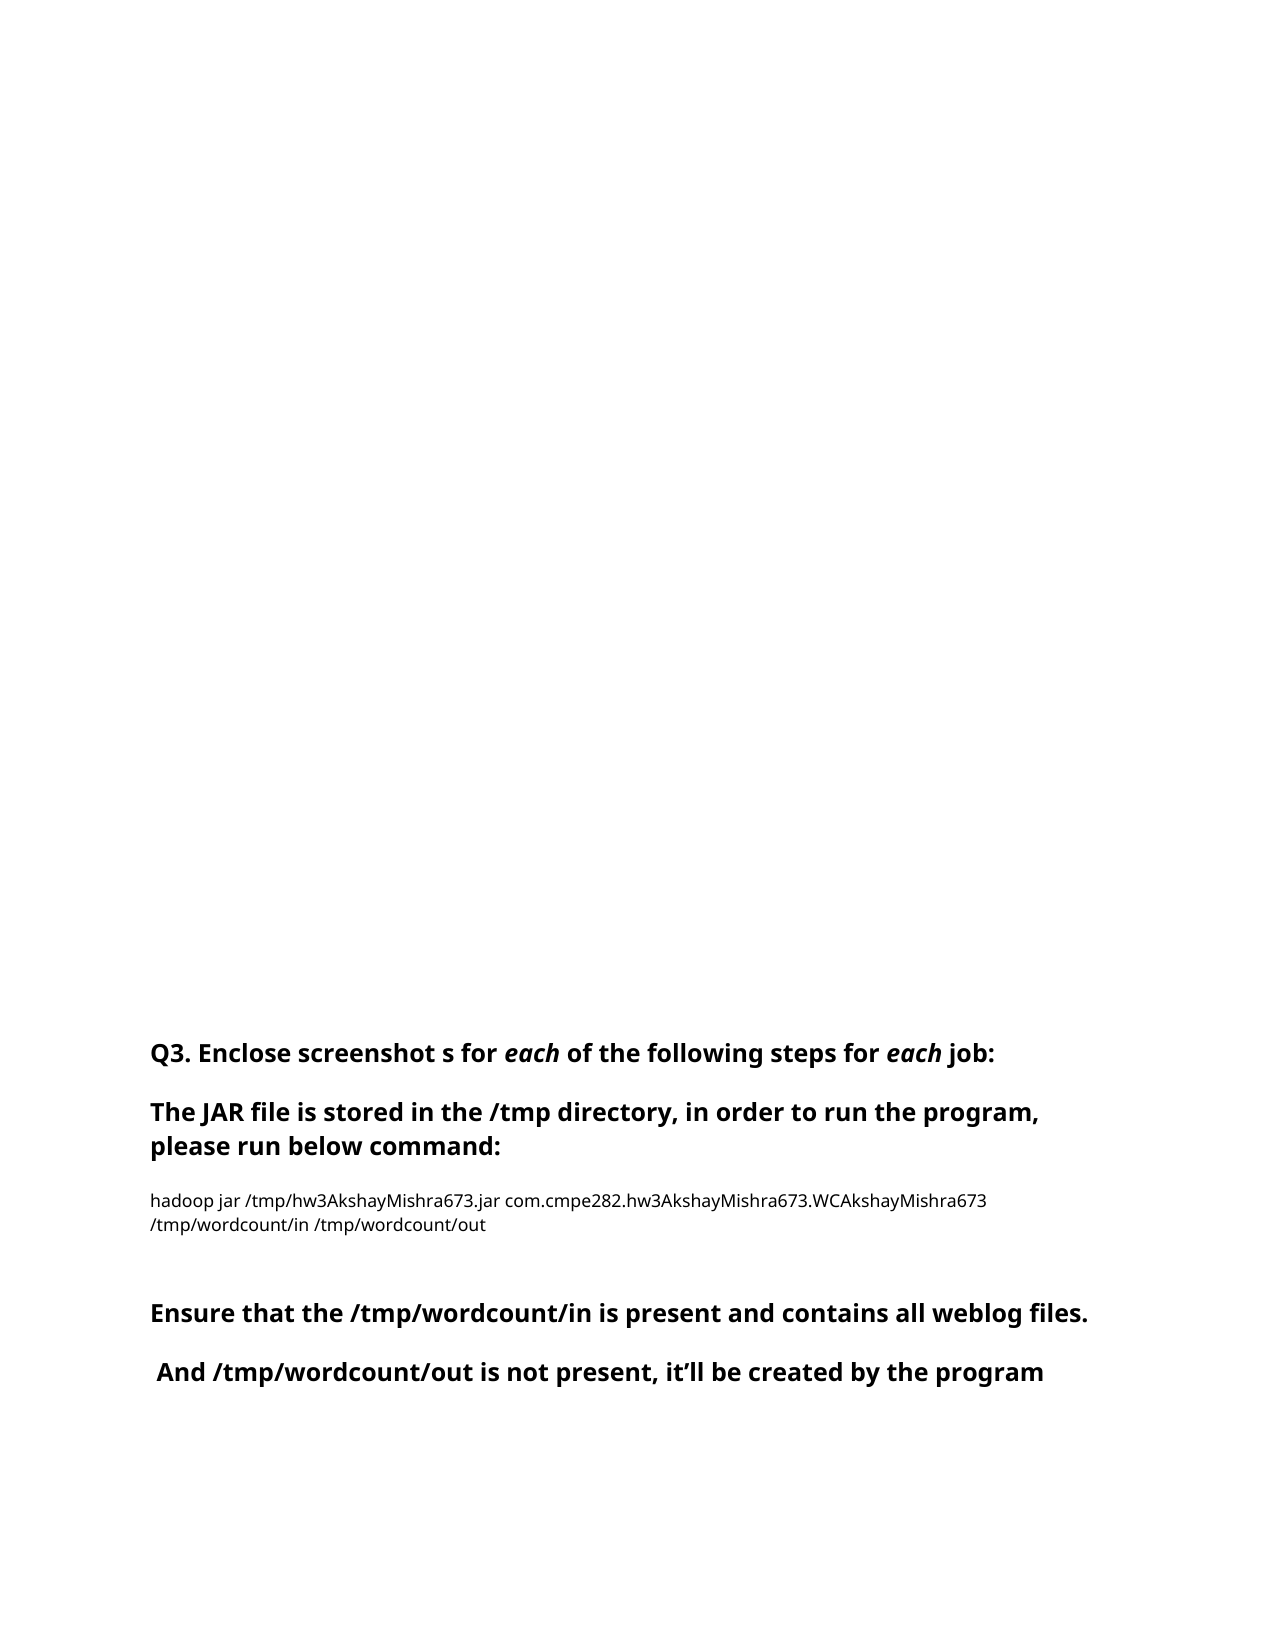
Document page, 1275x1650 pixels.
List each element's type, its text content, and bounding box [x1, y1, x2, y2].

text And /tmp/wordcount/out is not present, it’ll be created by the program [150, 1354, 1125, 1389]
text Ensure that the /tmp/wordcount/in is present and contains all weblog files. [150, 1296, 1125, 1329]
text hadoop jar /tmp/hw3AkshayMishra673.jar com.cmpe282.hw3AkshayMishra673.WCAkshayMishra673 /tmp/wordcount/in /tmp/wordcount/out [150, 1188, 1125, 1236]
text The JAR file is stored in the /tmp directory, in order to run the program, please run below command: [150, 1095, 1125, 1163]
text Q3. Enclose screenshot s for each of the following steps for each job: [150, 1036, 1125, 1070]
